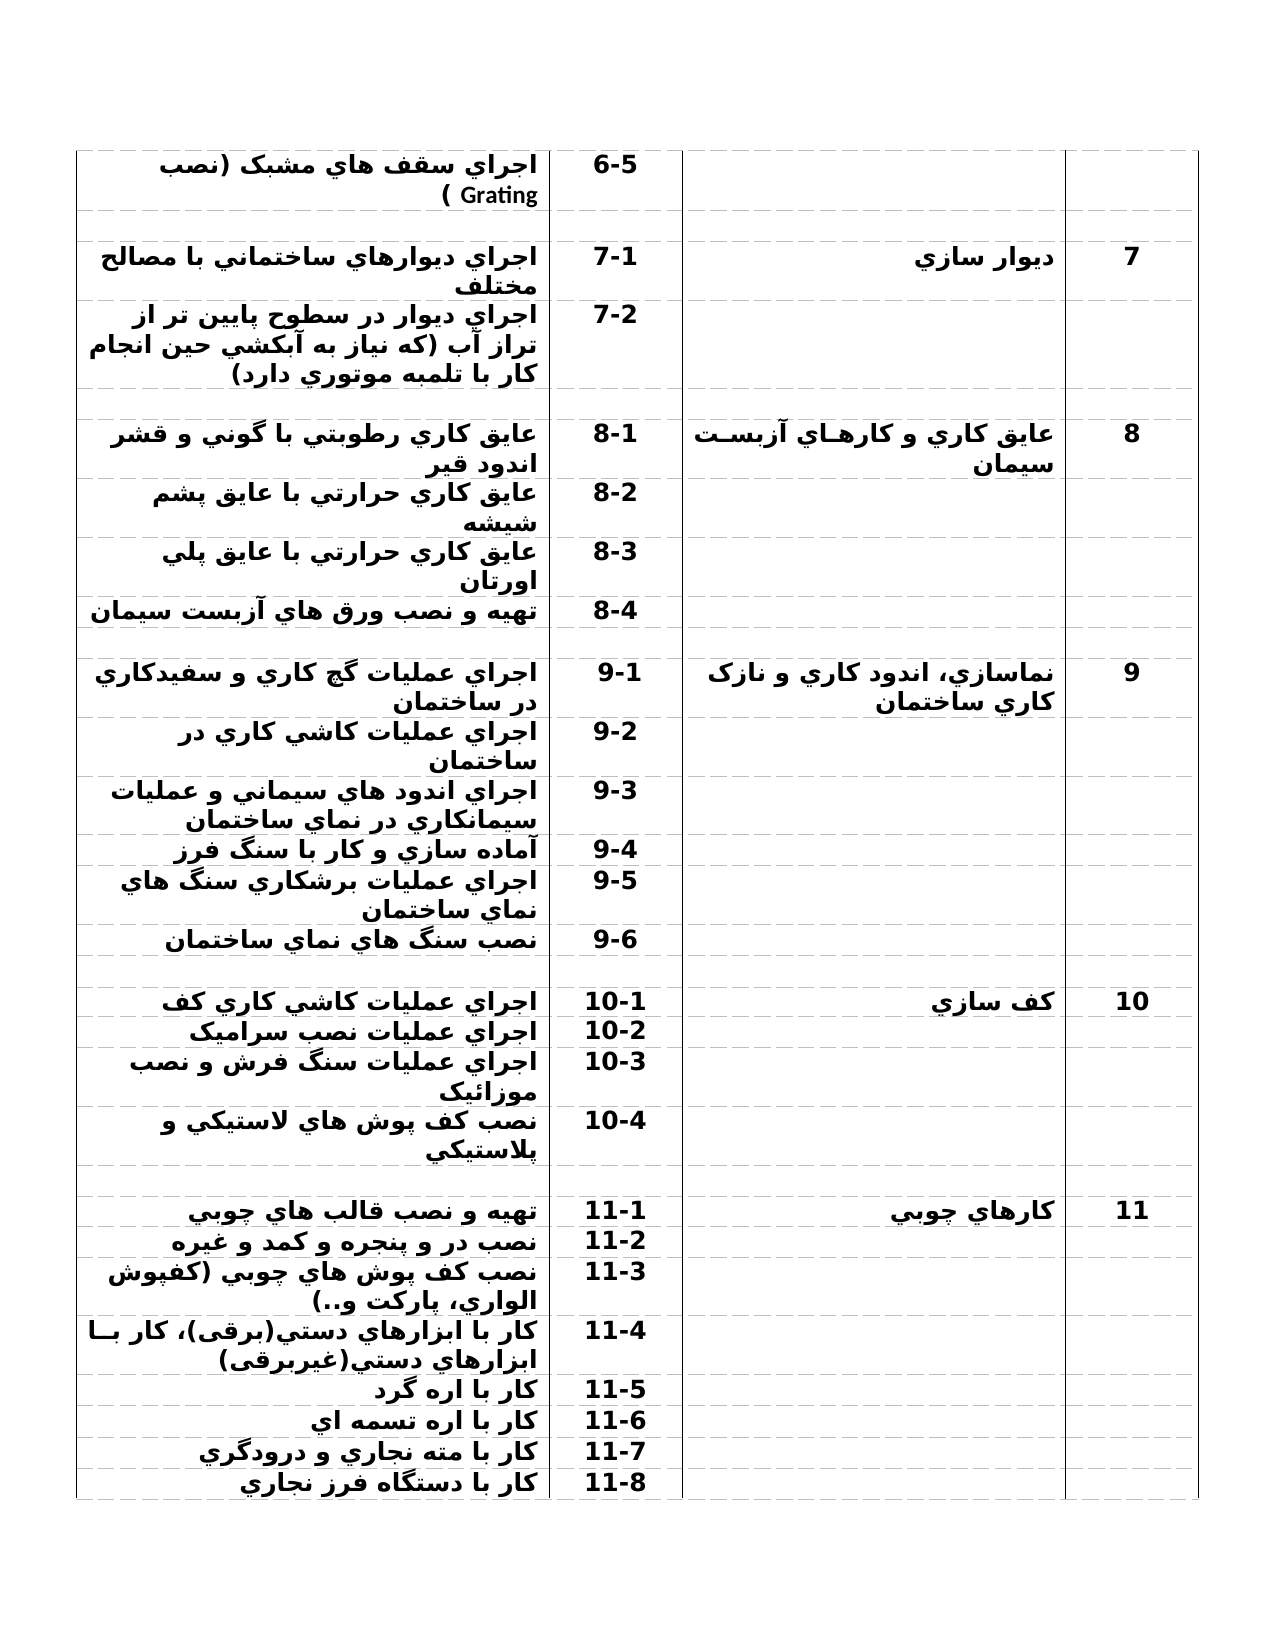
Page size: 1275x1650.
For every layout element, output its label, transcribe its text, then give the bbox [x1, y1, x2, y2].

table_cell [1066, 717, 1198, 776]
table_cell نصب کف پوش هاي چوبي (کفپوش الواري، پارکت و..) [77, 1257, 549, 1315]
table_cell [683, 1016, 1065, 1047]
table_cell کار با مته نجاري و درودگري [77, 1436, 549, 1467]
table_cell 8 [1066, 419, 1198, 478]
table_cell [683, 537, 1065, 596]
table_cell اجراي اندود هاي سيماني و عمليات سيمانکاري در نماي ساختمان [77, 776, 549, 834]
table_cell [683, 1106, 1065, 1165]
table_cell کار با اره تسمه اي [77, 1405, 549, 1436]
table_cell [1066, 596, 1198, 627]
table_cell [1066, 1436, 1198, 1467]
table_cell نصب کف پوش هاي لاستيکي و پلاستيکي [77, 1106, 549, 1165]
table_cell 7-2 [550, 300, 682, 388]
table_cell [550, 388, 682, 419]
table_cell [550, 955, 682, 986]
table_cell 11 [1066, 1196, 1198, 1226]
table_cell [683, 1468, 1065, 1498]
table_cell 10-2 [550, 1016, 682, 1047]
table_cell اجراي ديوار در سطوح پايين تر از تراز آب (که نياز به آبکشي حين انجام کار با تلمبه موتوري دارد) [77, 300, 549, 388]
table_cell 6-5 [550, 150, 682, 210]
table_cell [1066, 150, 1198, 210]
table_cell [683, 776, 1065, 834]
table_cell اجراي عمليات برشکاري سنگ هاي نماي ساختمان [77, 865, 549, 924]
table_cell 11-6 [550, 1405, 682, 1436]
table_cell 8-2 [550, 478, 682, 537]
table_cell 9-1 [550, 658, 682, 717]
table_cell [77, 627, 549, 658]
table_cell [683, 627, 1065, 658]
table_cell تهيه و نصب قالب هاي چوبي [77, 1196, 549, 1226]
table_cell ديوار سازي [683, 241, 1065, 300]
table_cell 9-2 [550, 717, 682, 776]
table_cell [1066, 388, 1198, 419]
table_cell 11-3 [550, 1257, 682, 1315]
table_cell 9-4 [550, 834, 682, 865]
table_cell 9-3 [550, 776, 682, 834]
table_cell 11-8 [550, 1468, 682, 1498]
table_cell 11-4 [550, 1315, 682, 1374]
table_cell [683, 150, 1065, 210]
table_cell نماسازي، اندود کاري و نازک کاري ساختمان [683, 658, 1065, 717]
table_cell [1066, 1016, 1198, 1047]
table_cell [1066, 300, 1198, 388]
table_cell [683, 1315, 1065, 1374]
table_cell [550, 1165, 682, 1196]
table_cell [1066, 1257, 1198, 1315]
table_cell 10-3 [550, 1047, 682, 1106]
table_cell 11-1 [550, 1196, 682, 1226]
table_cell [683, 596, 1065, 627]
table_cell [1066, 776, 1198, 834]
table_cell [683, 717, 1065, 776]
table_cell آماده سازي و کار با سنگ فرز [77, 834, 549, 865]
table_cell 11-2 [550, 1226, 682, 1257]
table_cell تهيه و نصب ورق هاي آزبست سيمان [77, 596, 549, 627]
table_cell اجراي سقف هاي مشبک (نصب Grating ) [77, 150, 549, 210]
table_cell [683, 1165, 1065, 1196]
table_cell 11-5 [550, 1374, 682, 1405]
table_cell [550, 627, 682, 658]
table_cell [683, 834, 1065, 865]
table_cell عايق کاري رطوبتي با گوني و قشر اندود قير [77, 419, 549, 478]
table_cell [683, 1047, 1065, 1106]
table_cell 8-4 [550, 596, 682, 627]
table_cell کارهاي چوبي [683, 1196, 1065, 1226]
table_cell [683, 210, 1065, 241]
table_cell [1066, 955, 1198, 986]
table_cell [683, 865, 1065, 924]
table_cell [683, 388, 1065, 419]
table_cell [1066, 537, 1198, 596]
table_cell 10-1 [550, 986, 682, 1016]
table_cell کار با ابزارهاي دستي(برقی)، کار با ابزارهاي دستي(غیربرقی) [77, 1315, 549, 1374]
table_cell [77, 210, 549, 241]
table_cell کار با دستگاه فرز نجاري [77, 1468, 549, 1498]
table_cell نصب سنگ هاي نماي ساختمان [77, 924, 549, 955]
table_cell [683, 1257, 1065, 1315]
table_cell [683, 924, 1065, 955]
table_cell 8-3 [550, 537, 682, 596]
table_cell کار با اره گرد [77, 1374, 549, 1405]
table_cell [77, 1165, 549, 1196]
table_cell اجراي ديوارهاي ساختماني با مصالح مختلف [77, 241, 549, 300]
table_cell کف سازي [683, 986, 1065, 1016]
table_cell [1066, 1405, 1198, 1436]
table_cell [77, 388, 549, 419]
table_cell عايق کاري حرارتي با عايق پشم شيشه [77, 478, 549, 537]
table_cell [1066, 924, 1198, 955]
table_cell [77, 955, 549, 986]
table_cell [550, 210, 682, 241]
table_cell [683, 1436, 1065, 1467]
table_cell اجراي عمليات کاشي کاري کف [77, 986, 549, 1016]
table_cell [1066, 1374, 1198, 1405]
table_cell اجراي عمليات سنگ فرش و نصب موزائيک [77, 1047, 549, 1106]
table_cell [683, 1226, 1065, 1257]
table_cell نصب در و پنجره و کمد و غيره [77, 1226, 549, 1257]
table_cell 9 [1066, 658, 1198, 717]
table_cell اجراي عمليات گچ کاري و سفيدکاري در ساختمان [77, 658, 549, 717]
table_cell 9-5 [550, 865, 682, 924]
table_cell [1066, 210, 1198, 241]
table_cell [1066, 1106, 1198, 1165]
table_cell 8-1 [550, 419, 682, 478]
table_cell 10 [1066, 986, 1198, 1016]
table_cell 7 [1066, 241, 1198, 300]
table_cell [683, 955, 1065, 986]
table_cell [1066, 865, 1198, 924]
table_cell 11-7 [550, 1436, 682, 1467]
table_cell عايق کاري حرارتي با عايق پلي اورتان [77, 537, 549, 596]
table_cell اجراي عمليات کاشي کاري در ساختمان [77, 717, 549, 776]
table_cell [1066, 478, 1198, 537]
table_cell [683, 300, 1065, 388]
table_cell 9-6 [550, 924, 682, 955]
table_cell اجراي عمليات نصب سراميک [77, 1016, 549, 1047]
table_cell [683, 1405, 1065, 1436]
table_cell [1066, 1468, 1198, 1498]
table_cell [1066, 834, 1198, 865]
table_cell 7-1 [550, 241, 682, 300]
table_cell [1066, 1226, 1198, 1257]
table_cell [1066, 1165, 1198, 1196]
table_cell [1066, 1315, 1198, 1374]
table_cell [683, 478, 1065, 537]
table_cell عايق کاري و کارهاي آزبست سيمان [683, 419, 1065, 478]
table_cell [1066, 1047, 1198, 1106]
table_cell [683, 1374, 1065, 1405]
table_cell 10-4 [550, 1106, 682, 1165]
table_cell [1066, 627, 1198, 658]
